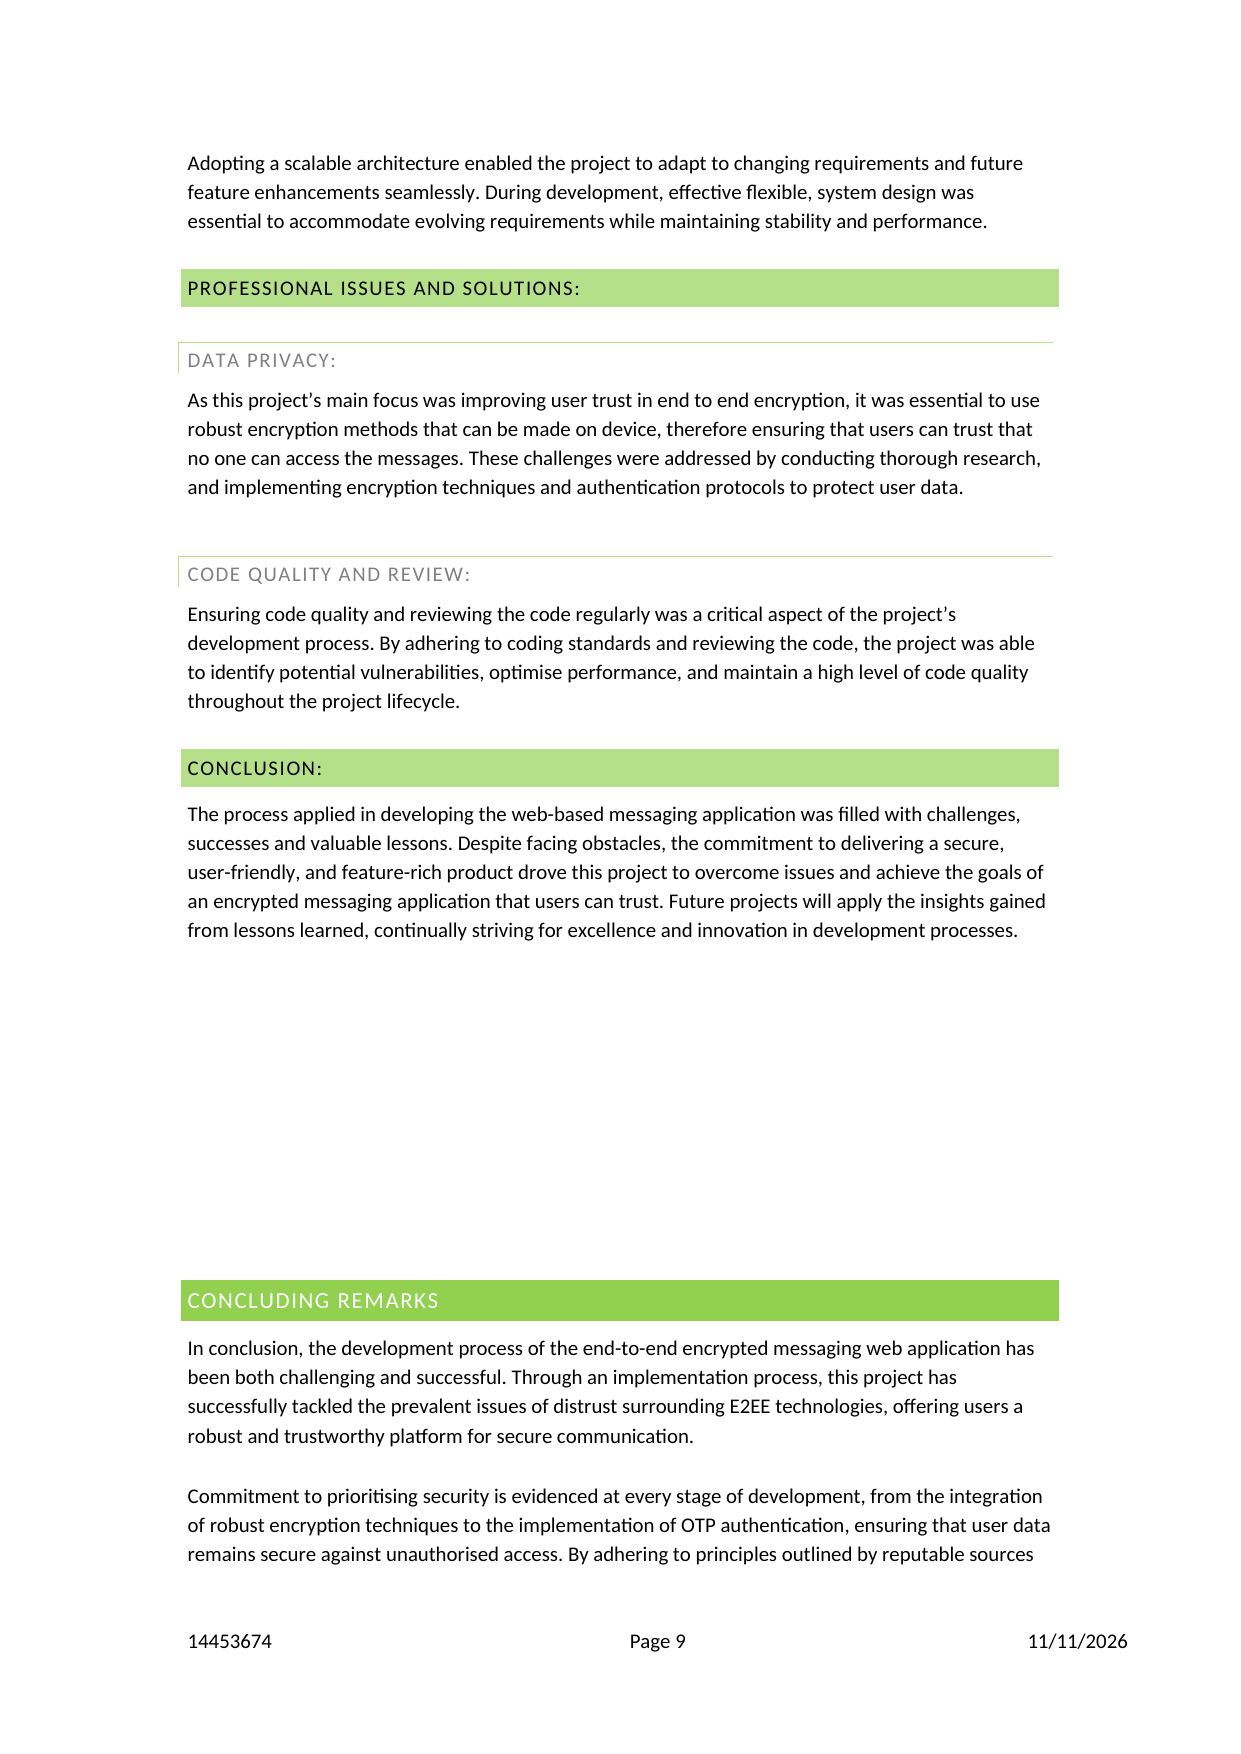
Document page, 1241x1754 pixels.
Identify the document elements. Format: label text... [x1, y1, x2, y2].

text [187, 1483, 1053, 1567]
text As this project’s main focus was improving user trust in end to end encryption, it was essential to use robust encryption methods that can be made on device, therefore ensuring that users can trust that no one can access the messages. These challenges were addressed by conducting thorough research, and implementing encryption techniques and authentication protocols to protect user data. [187, 387, 1053, 500]
text Adopting a scalable architecture enabled the project to adapt to changing requirements and future feature enhancements seamlessly. During development, effective flexible, system design was essential to accommodate evolving requirements while maintaining stability and performance. [187, 150, 1053, 234]
subtitle Concluding Remarks [188, 1286, 1053, 1314]
text In conclusion, the development process of the end-to-end encrypted messaging web application has been both challenging and successful. Through an implementation process, this project has successfully tackled the prevalent issues of distrust surrounding E2EE technologies, offering users a robust and trustworthy platform for secure communication. [187, 1335, 1053, 1448]
subtitle Professional Issues and Solutions: [188, 275, 1053, 300]
subtitle Data Privacy: [179, 343, 1053, 373]
text The process applied in developing the web-based messaging application was filled with challenges, successes and valuable lessons. Despite facing obstacles, the commitment to delivering a secure, user-friendly, and feature-rich product drove this project to overcome issues and achieve the goals of an encrypted messaging application that users can trust. Future projects will apply the insights gained from lessons learned, continually striving for excellence and innovation in development processes. [187, 801, 1053, 943]
subtitle Conclusion: [188, 755, 1053, 781]
text Ensuring code quality and reviewing the code regularly was a critical aspect of the project’s development process. By adhering to coding standards and reviewing the code, the project was able to identify potential vulnerabilities, optimise performance, and maintain a high level of code quality throughout the project lifecycle. [187, 601, 1053, 714]
subtitle Code Quality and Review: [179, 557, 1053, 587]
